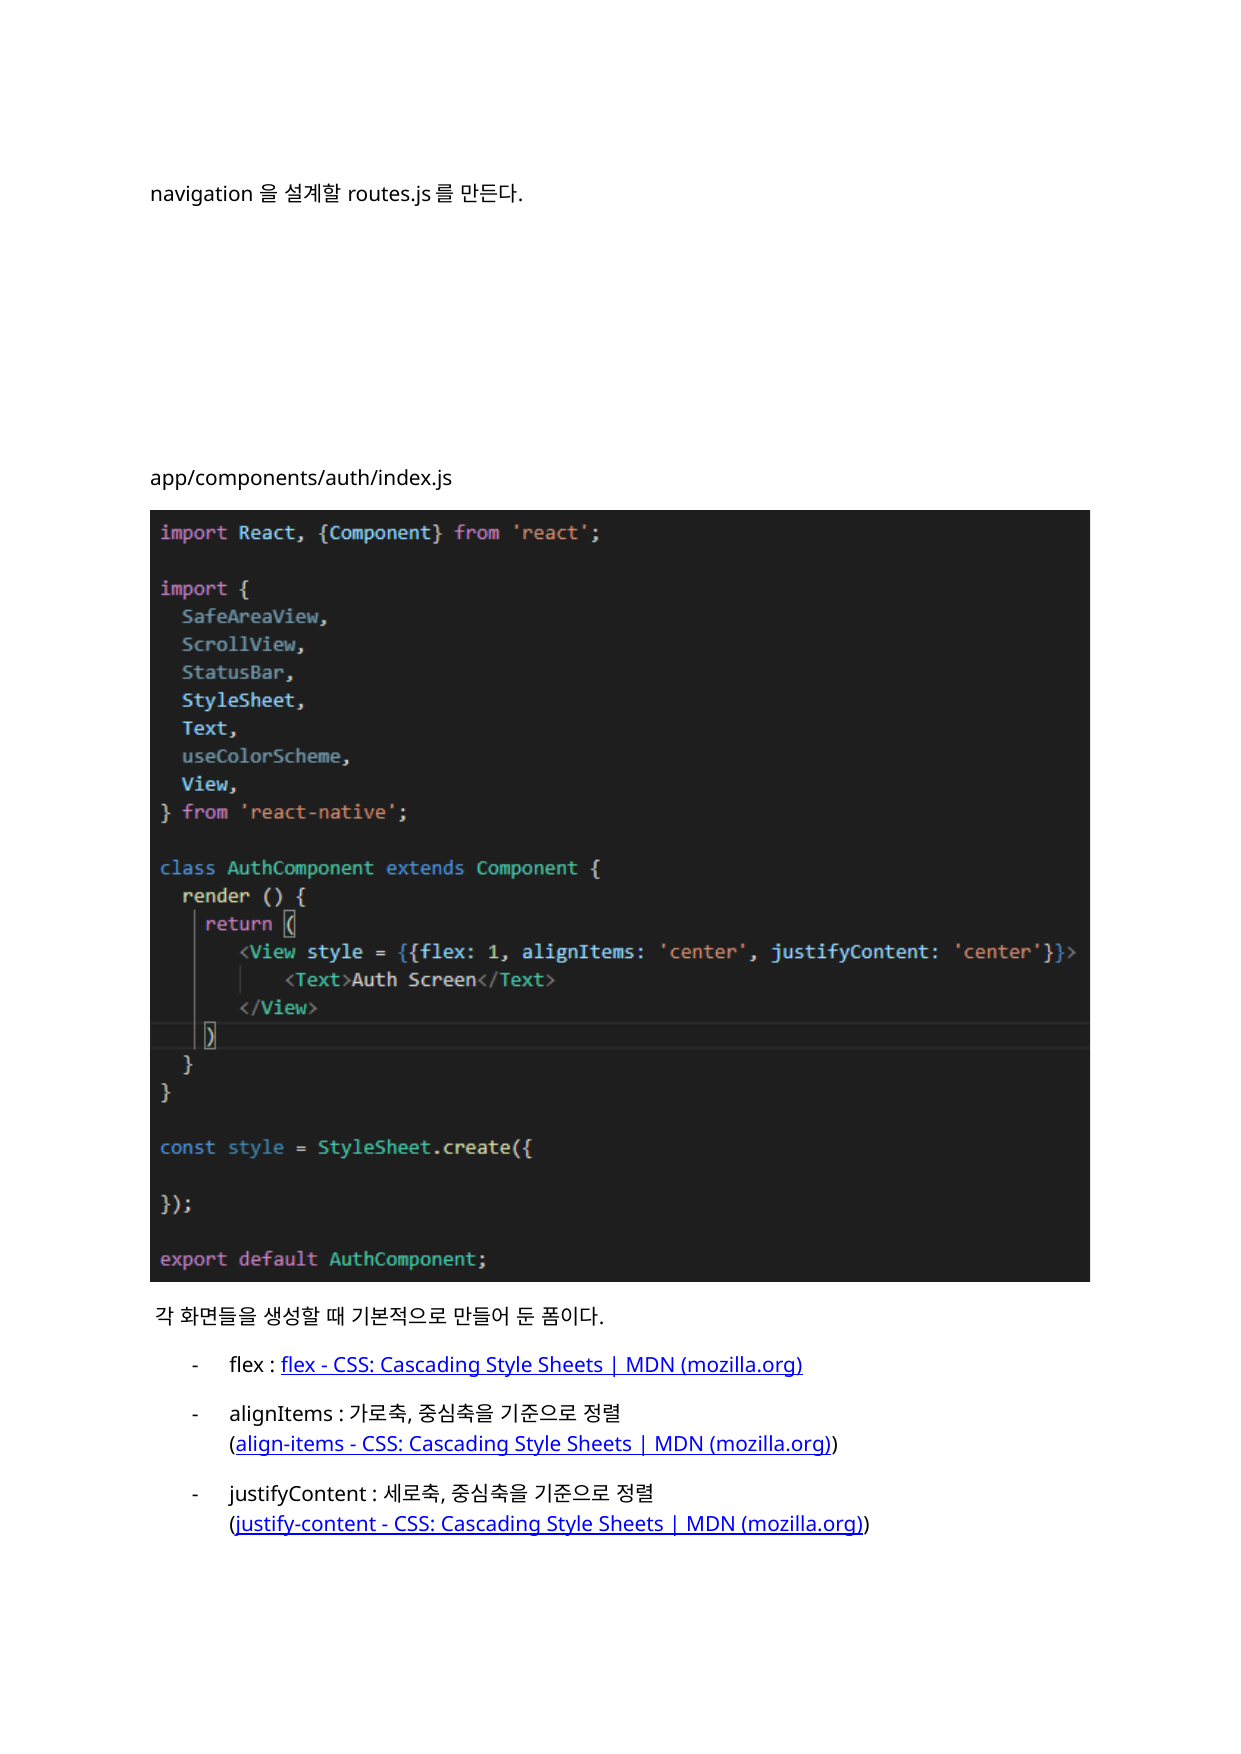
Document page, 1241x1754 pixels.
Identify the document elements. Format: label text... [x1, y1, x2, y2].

list alignItems : 가로축, 중심축을 기준으로 정렬 (align-items - CSS: Cascading Style Sheets | MDN (mozilla.org)) [192, 1397, 1090, 1458]
text 각 화면들을 생성할 때 기본적으로 만들어 둔 폼이다. [150, 1300, 1090, 1331]
picture [150, 510, 1091, 1282]
text 이와 같이 components 폴더를 새로 만들어 각각 화면을 만들어줄 디렉토리를 생성했다. 또 app 아래에 react navigation 을 설계할 routes.js를 만든다. [150, 177, 1090, 207]
list flex : flex - CSS: Cascading Style Sheets | MDN (mozilla.org) [192, 1350, 1090, 1378]
list justifyContent : 세로축, 중심축을 기준으로 정렬 (justify-content - CSS: Cascading Style Sheets | MDN (mozilla.org)) [192, 1477, 1090, 1538]
text app/components/auth/index.js [150, 463, 1090, 491]
